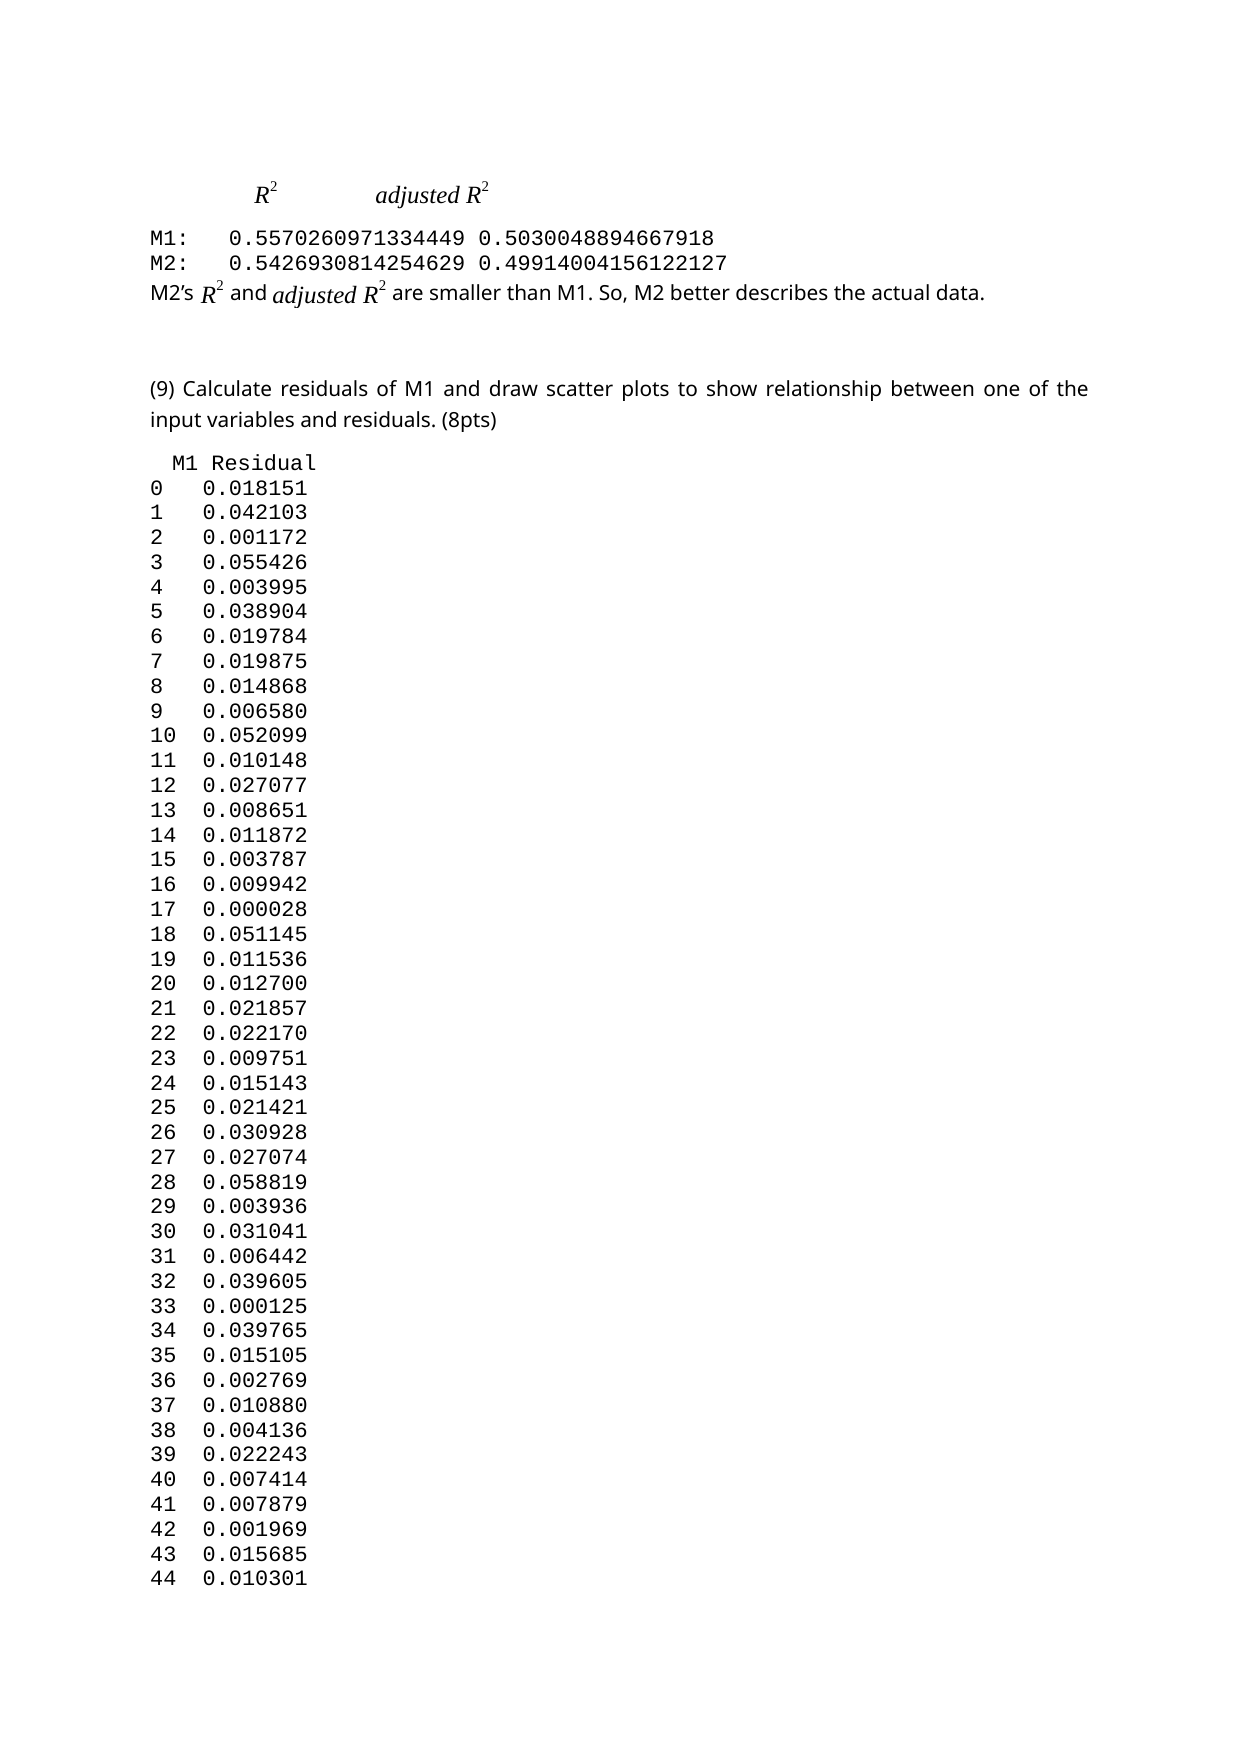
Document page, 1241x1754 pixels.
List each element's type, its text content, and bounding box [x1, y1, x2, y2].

text 40 0.007414 [150, 1468, 1090, 1493]
text M1 Residual [150, 452, 1090, 477]
text 3 0.055426 [150, 551, 1090, 576]
text 42 0.001969 [150, 1518, 1090, 1543]
text 10 0.052099 [150, 725, 1090, 749]
text 4 0.003995 [150, 576, 1090, 601]
text 25 0.021421 [150, 1097, 1090, 1121]
text 15 0.003787 [150, 849, 1090, 873]
text M2: 0.5426930814254629 0.49914004156122127 [150, 252, 1090, 277]
text 0 0.018151 [150, 477, 1090, 502]
list (9) Calculate residuals of M1 and draw scatter plots to show relationship between one of the input variables and residuals. (8pts) [150, 374, 1090, 433]
text 37 0.010880 [150, 1394, 1090, 1419]
text 30 0.031041 [150, 1221, 1090, 1245]
text 22 0.022170 [150, 1022, 1090, 1047]
text 2 0.001172 [150, 526, 1090, 551]
text 17 0.000028 [150, 898, 1090, 923]
text 6 0.019784 [150, 626, 1090, 650]
text 1 0.042103 [150, 502, 1090, 526]
text 12 0.027077 [150, 774, 1090, 799]
text 5 0.038904 [150, 601, 1090, 626]
text 8 0.014868 [150, 675, 1090, 700]
text 27 0.027074 [150, 1146, 1090, 1171]
text 21 0.021857 [150, 997, 1090, 1022]
text 29 0.003936 [150, 1196, 1090, 1221]
text 41 0.007879 [150, 1493, 1090, 1518]
text 19 0.011536 [150, 948, 1090, 973]
text 31 0.006442 [150, 1245, 1090, 1270]
text 9 0.006580 [150, 700, 1090, 725]
text 14 0.011872 [150, 824, 1090, 849]
text 28 0.058819 [150, 1171, 1090, 1196]
text 16 0.009942 [150, 873, 1090, 898]
text 38 0.004136 [150, 1419, 1090, 1444]
text 20 0.012700 [150, 973, 1090, 997]
text 13 0.008651 [150, 799, 1090, 824]
text 32 0.039605 [150, 1270, 1090, 1295]
text 11 0.010148 [150, 749, 1090, 774]
list M2’s and are smaller than M1. So, M2 better describes the actual data. [150, 277, 1090, 308]
text 33 0.000125 [150, 1295, 1090, 1320]
text M1: 0.5570260971334449 0.5030048894667918 [150, 227, 1090, 252]
text 43 0.015685 [150, 1543, 1090, 1568]
text 18 0.051145 [150, 923, 1090, 948]
text 34 0.039765 [150, 1320, 1090, 1344]
text 35 0.015105 [150, 1344, 1090, 1369]
text 44 0.010301 [150, 1568, 1090, 1592]
text 7 0.019875 [150, 650, 1090, 675]
text 36 0.002769 [150, 1369, 1090, 1394]
text 24 0.015143 [150, 1072, 1090, 1097]
text 23 0.009751 [150, 1047, 1090, 1072]
text 39 0.022243 [150, 1444, 1090, 1468]
text 26 0.030928 [150, 1121, 1090, 1146]
